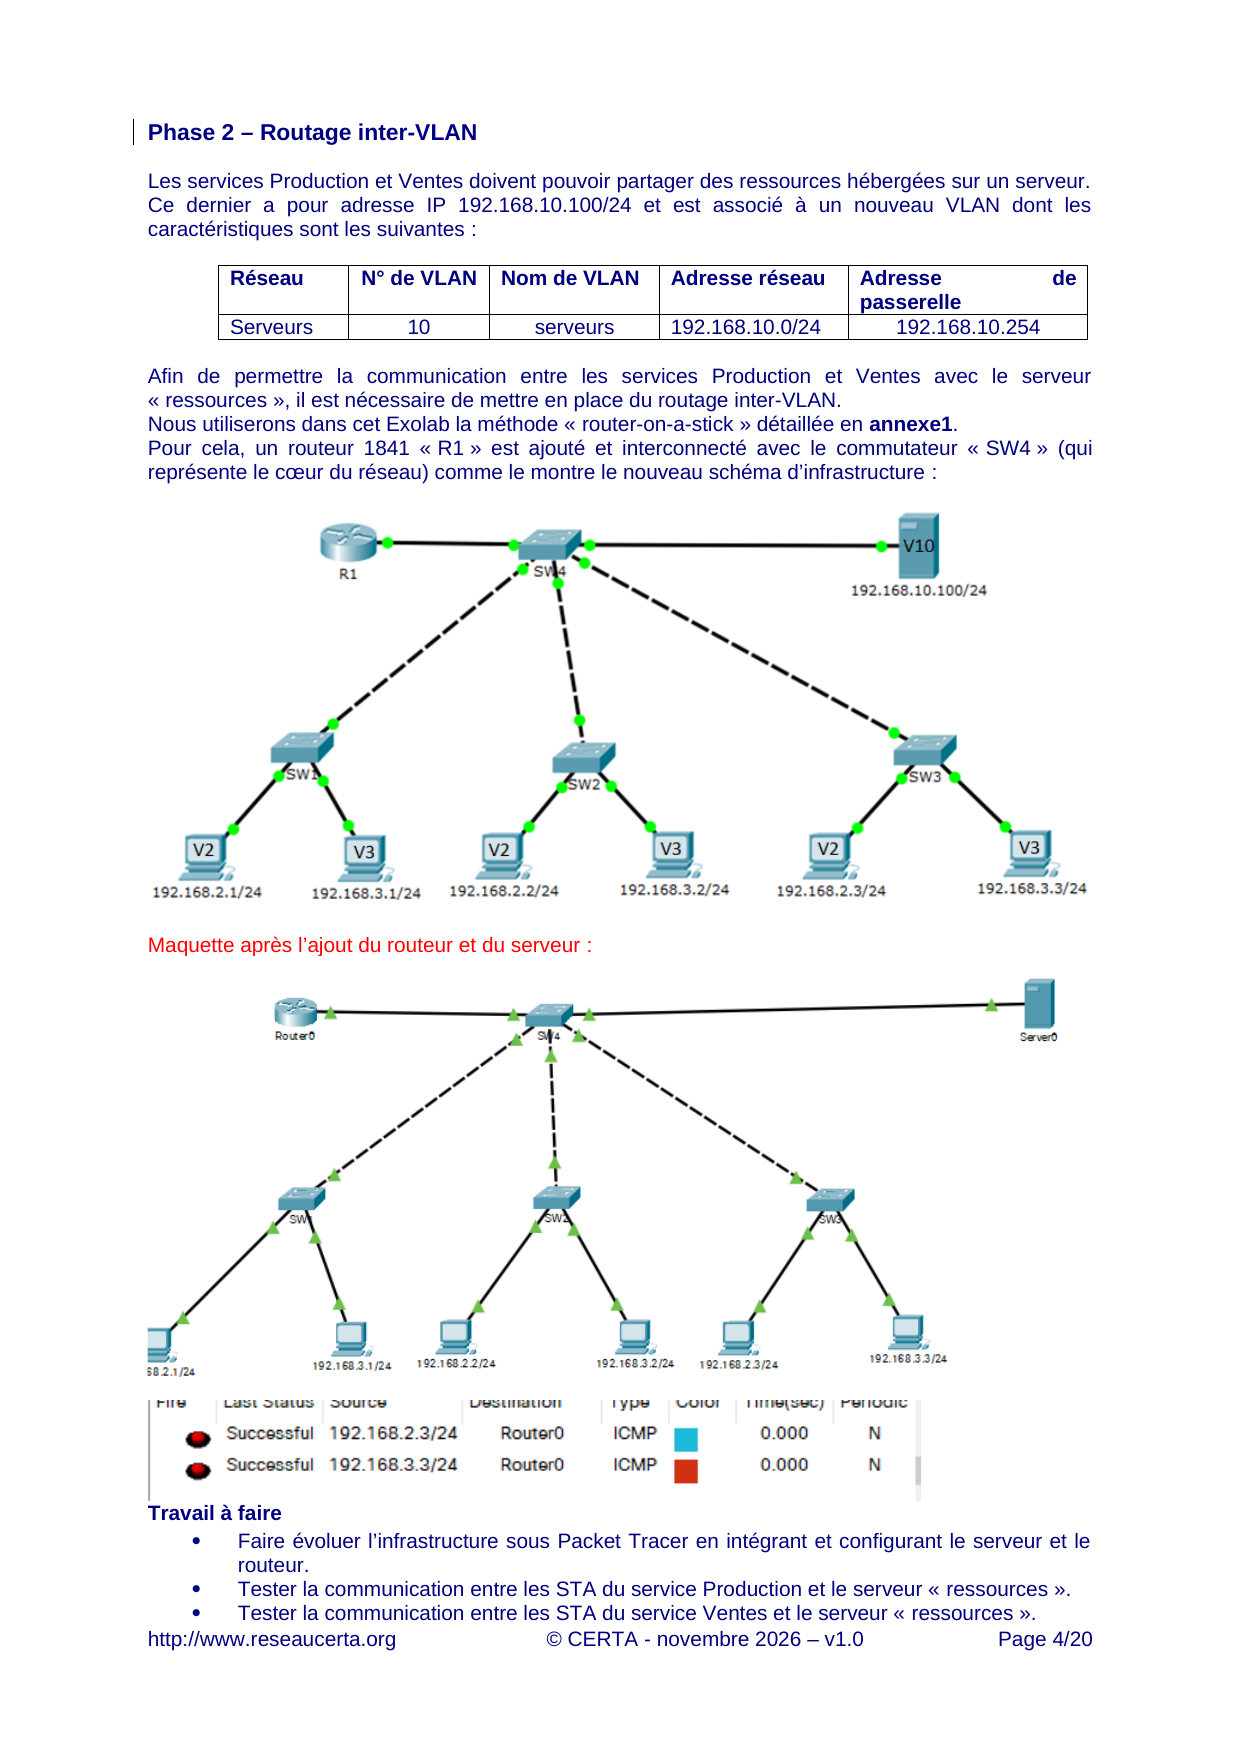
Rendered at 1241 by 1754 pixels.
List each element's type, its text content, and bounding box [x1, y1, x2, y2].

table_header Réseau [219, 266, 348, 314]
table_header Adresse réseau [660, 266, 848, 314]
text Maquette après l’ajout du routeur et du serveur : [148, 933, 1092, 956]
table_cell 192.168.10.254 [849, 315, 1087, 339]
table_header Nom de VLAN [490, 266, 659, 314]
text Afin de permettre la communication entre les services Production et Ventes avec le serveur « ressources », il est nécessaire de mettre en place du routage inter-VLAN. [148, 364, 1092, 412]
table_cell 10 [349, 315, 489, 339]
list Tester la communication entre les STA du service Ventes et le serveur « ressources ». [193, 1601, 1092, 1624]
text Phase 2 – Routage inter-VLAN [148, 119, 1092, 145]
text Les services Production et Ventes doivent pouvoir partager des ressources hébergées sur un serveur. Ce dernier a pour adresse IP 192.168.10.100/24 et est associé à un nouveau VLAN dont les caractéristiques sont les suivantes : [148, 169, 1092, 241]
picture [147, 956, 1093, 1501]
table_header N° de VLAN [349, 266, 489, 314]
list Tester la communication entre les STA du service Production et le serveur « ressources ». [193, 1576, 1092, 1601]
table_header Adresse de passerelle [849, 266, 1087, 314]
text Nous utiliserons dans cet Exolab la méthode « router-on-a-stick » détaillée en annexe1. [148, 412, 1092, 436]
table_cell Serveurs [219, 315, 348, 339]
list Faire évoluer l’infrastructure sous Packet Tracer en intégrant et configurant le serveur et le routeur. [193, 1528, 1092, 1576]
subtitle Travail à faire [148, 1500, 1092, 1524]
text Pour cela, un routeur 1841 « R1 » est ajouté et interconnecté avec le commutateur « SW4 » (qui représente le cœur du réseau) comme le montre le nouveau schéma d’infrastructure : [148, 436, 1092, 484]
table_cell serveurs [490, 315, 659, 339]
picture [147, 507, 1093, 909]
table_cell 192.168.10.0/24 [660, 315, 848, 339]
